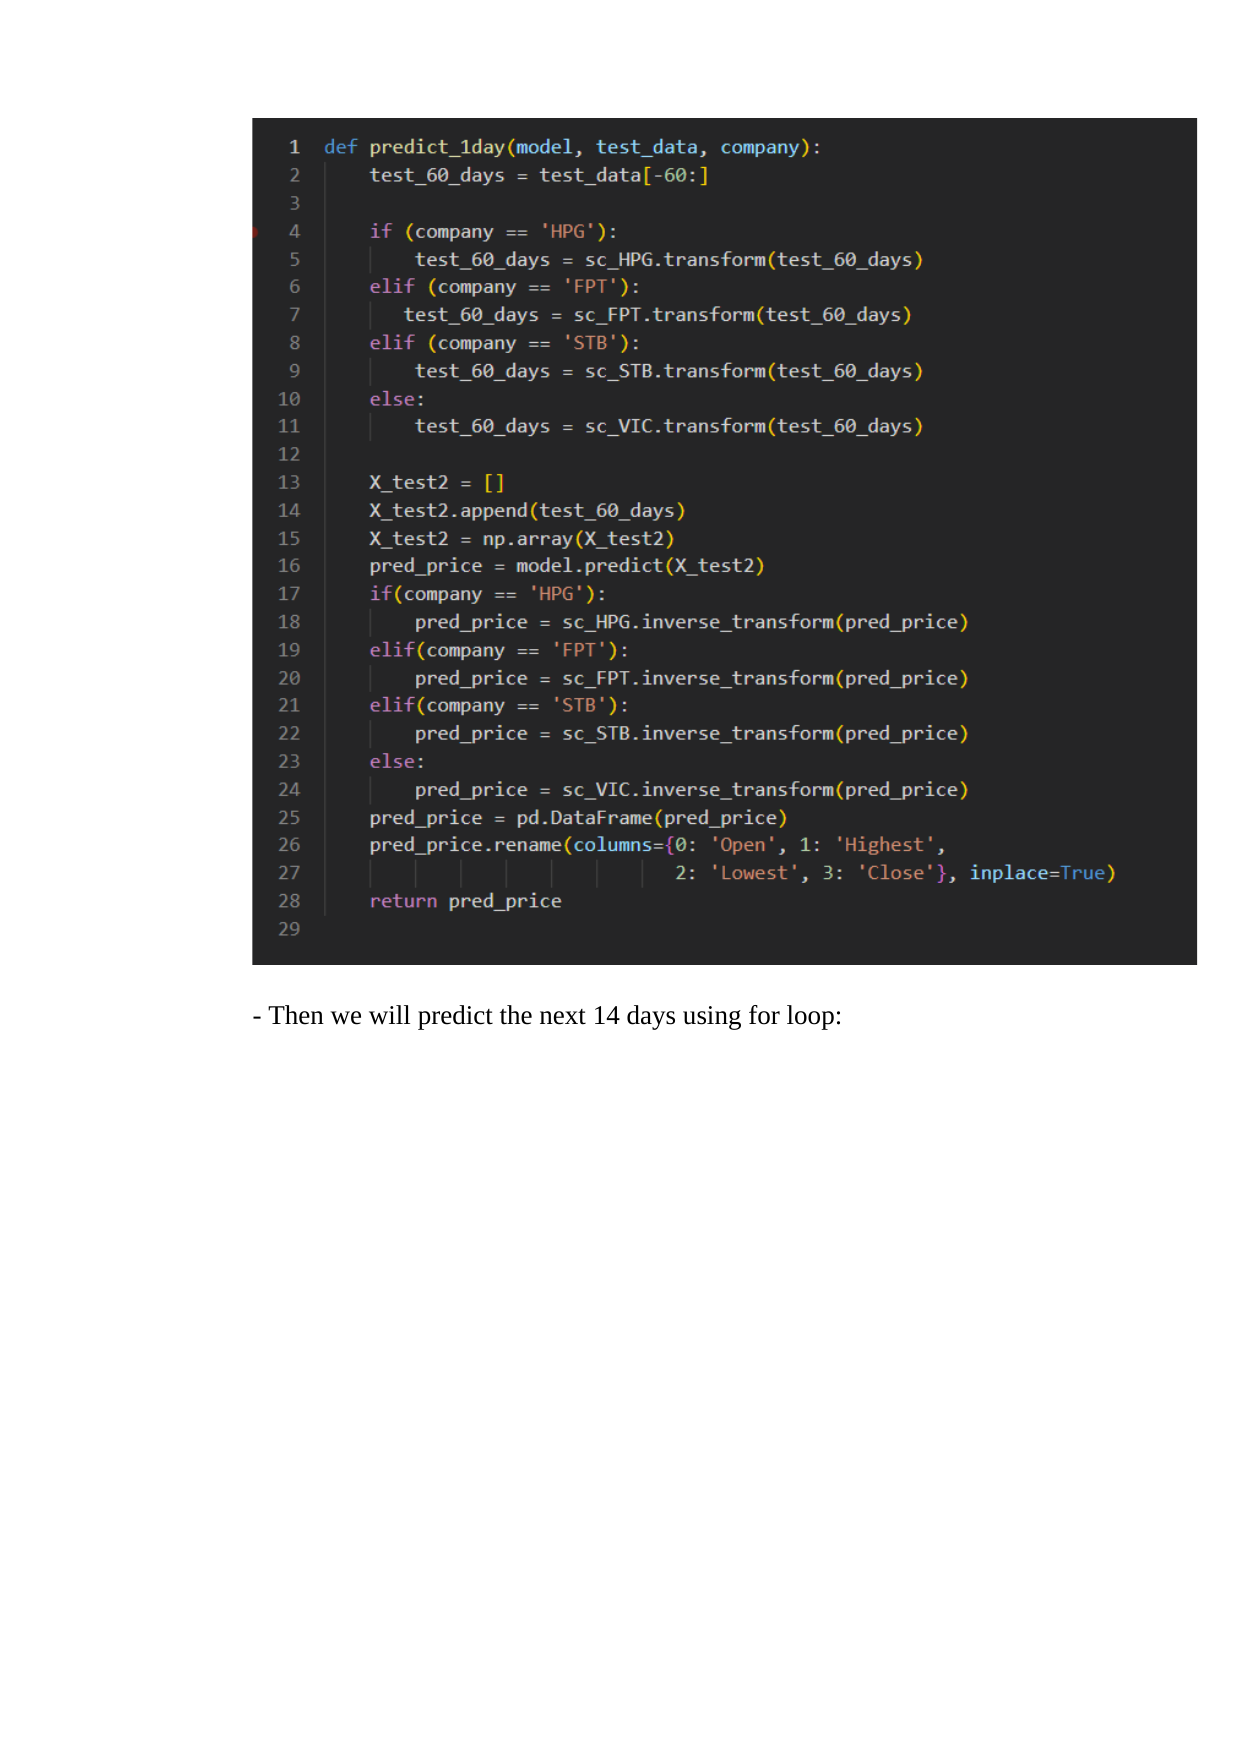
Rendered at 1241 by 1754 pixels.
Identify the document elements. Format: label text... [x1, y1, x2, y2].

picture [252, 118, 1198, 965]
list - Then we will predict the next 14 days using for loop: [252, 999, 1122, 1031]
